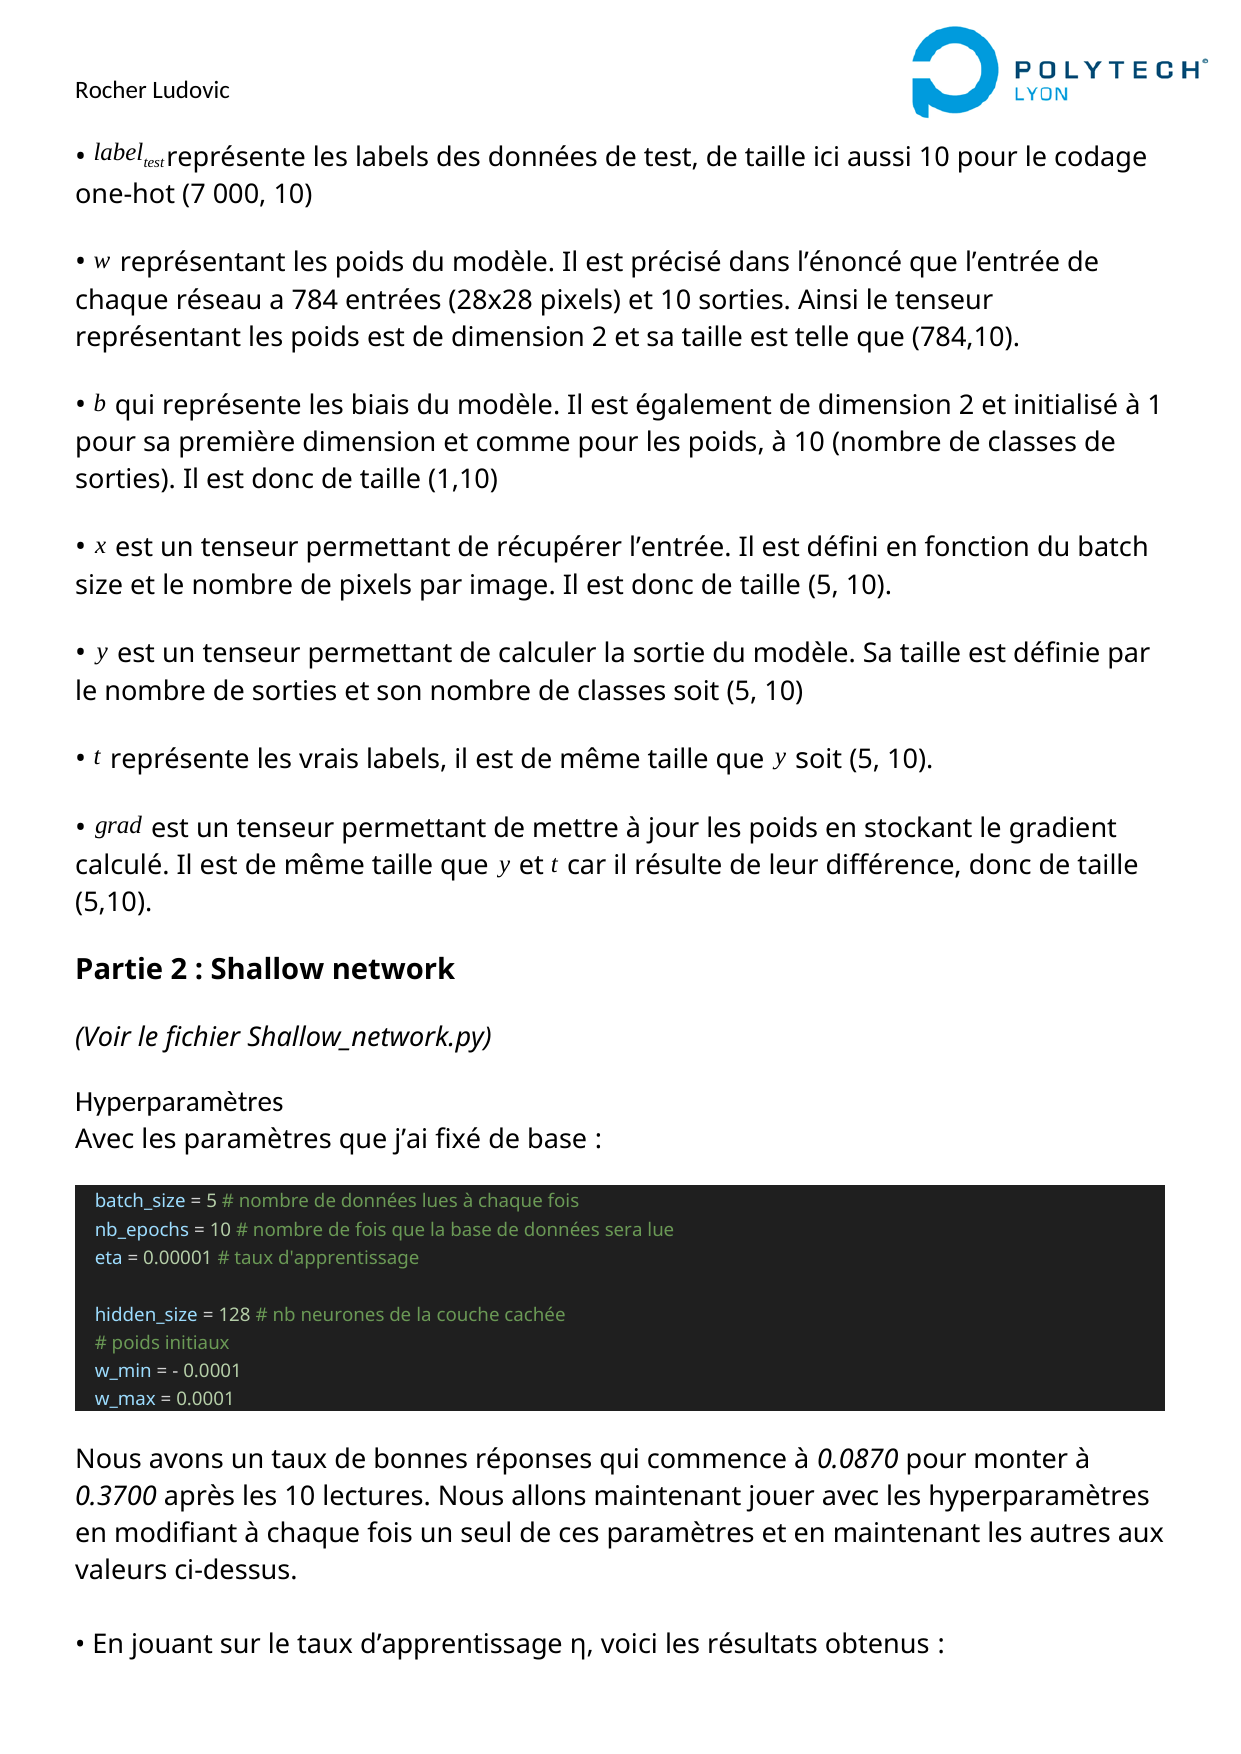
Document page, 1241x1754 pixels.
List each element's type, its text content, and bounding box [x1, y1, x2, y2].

text w_max = 0.0001 [75, 1383, 1165, 1411]
text (Voir le fichier Shallow_network.py) [75, 1017, 1165, 1054]
text • est un tenseur permettant de récupérer l’entrée. Il est défini en fonction du batch size et le nombre de pixels par image. Il est donc de taille (5, 10). [75, 526, 1165, 602]
text batch_size = 5 # nombre de données lues à chaque fois [75, 1185, 1165, 1213]
text • représente les labels des données de test, de taille ici aussi 10 pour le codage one-hot (7 000, 10) [75, 135, 1165, 211]
text • représente les vrais labels, il est de même taille que soit (5, 10). [75, 737, 1165, 777]
text • est un tenseur permettant de mettre à jour les poids en stockant le gradient calculé. Il est de même taille que et car il résulte de leur différence, donc de taille (5,10). [75, 806, 1165, 919]
text Partie 2 : Shallow network [75, 949, 1165, 988]
text • est un tenseur permettant de calculer la sortie du modèle. Sa taille est définie par le nombre de sorties et son nombre de classes soit (5, 10) [75, 631, 1165, 708]
text • qui représente les biais du modèle. Il est également de dimension 2 et initialisé à 1 pour sa première dimension et comme pour les poids, à 10 (nombre de classes de sorties). Il est donc de taille (1,10) [75, 383, 1165, 497]
picture [902, 17, 1215, 127]
text nb_epochs = 10 # nombre de fois que la base de données sera lue [75, 1213, 1165, 1241]
text Nous avons un taux de bonnes réponses qui commence à 0.0870 pour monter à 0.3700 après les 10 lectures. Nous allons maintenant jouer avec les hyperparamètres en modifiant à chaque fois un seul de ces paramètres et en maintenant les autres aux valeurs ci-dessus. • En jouant sur le taux d’apprentissage η, voici les résultats obtenus : [75, 1440, 1165, 1661]
text Hyperparamètres Avec les paramètres que j’ai fixé de base : [75, 1083, 1165, 1156]
text eta = 0.00001 # taux d'apprentissage [75, 1241, 1165, 1269]
text w_min = - 0.0001 [75, 1354, 1165, 1383]
text hidden_size = 128 # nb neurones de la couche cachée [75, 1298, 1165, 1326]
text • représentant les poids du modèle. Il est précisé dans l’énoncé que l’entrée de chaque réseau a 784 entrées (28x28 pixels) et 10 sorties. Ainsi le tenseur représentant les poids est de dimension 2 et sa taille est telle que (784,10). [75, 241, 1165, 354]
text # poids initiaux [75, 1326, 1165, 1354]
